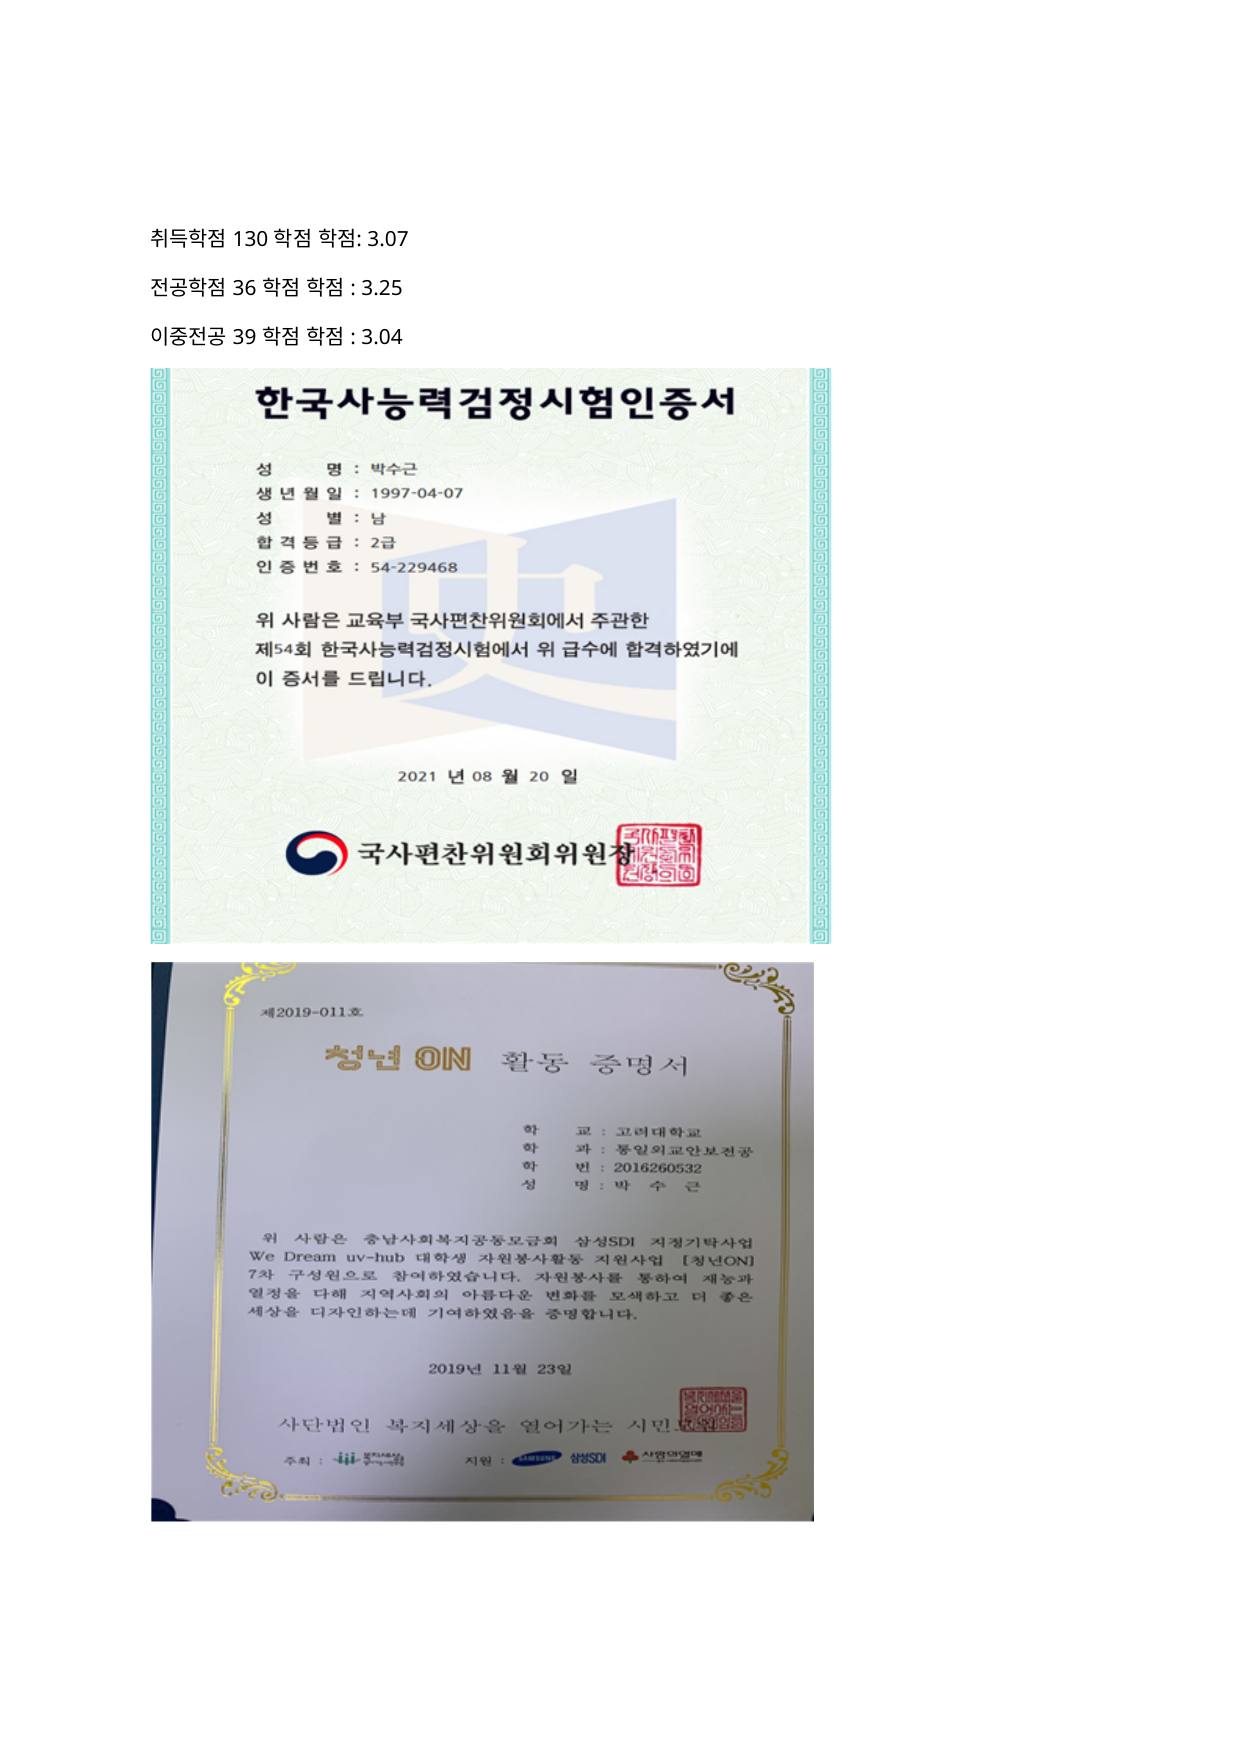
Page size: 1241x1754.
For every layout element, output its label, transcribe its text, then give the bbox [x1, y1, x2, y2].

text 전공학점 36 학점 학점 : 3.25 [150, 271, 1090, 302]
picture [150, 368, 835, 944]
picture [150, 962, 814, 1528]
text 이중전공 39 학점 학점 : 3.04 [150, 320, 1090, 350]
text 취득학점 130 학점 학점: 3.07 [150, 223, 1090, 253]
